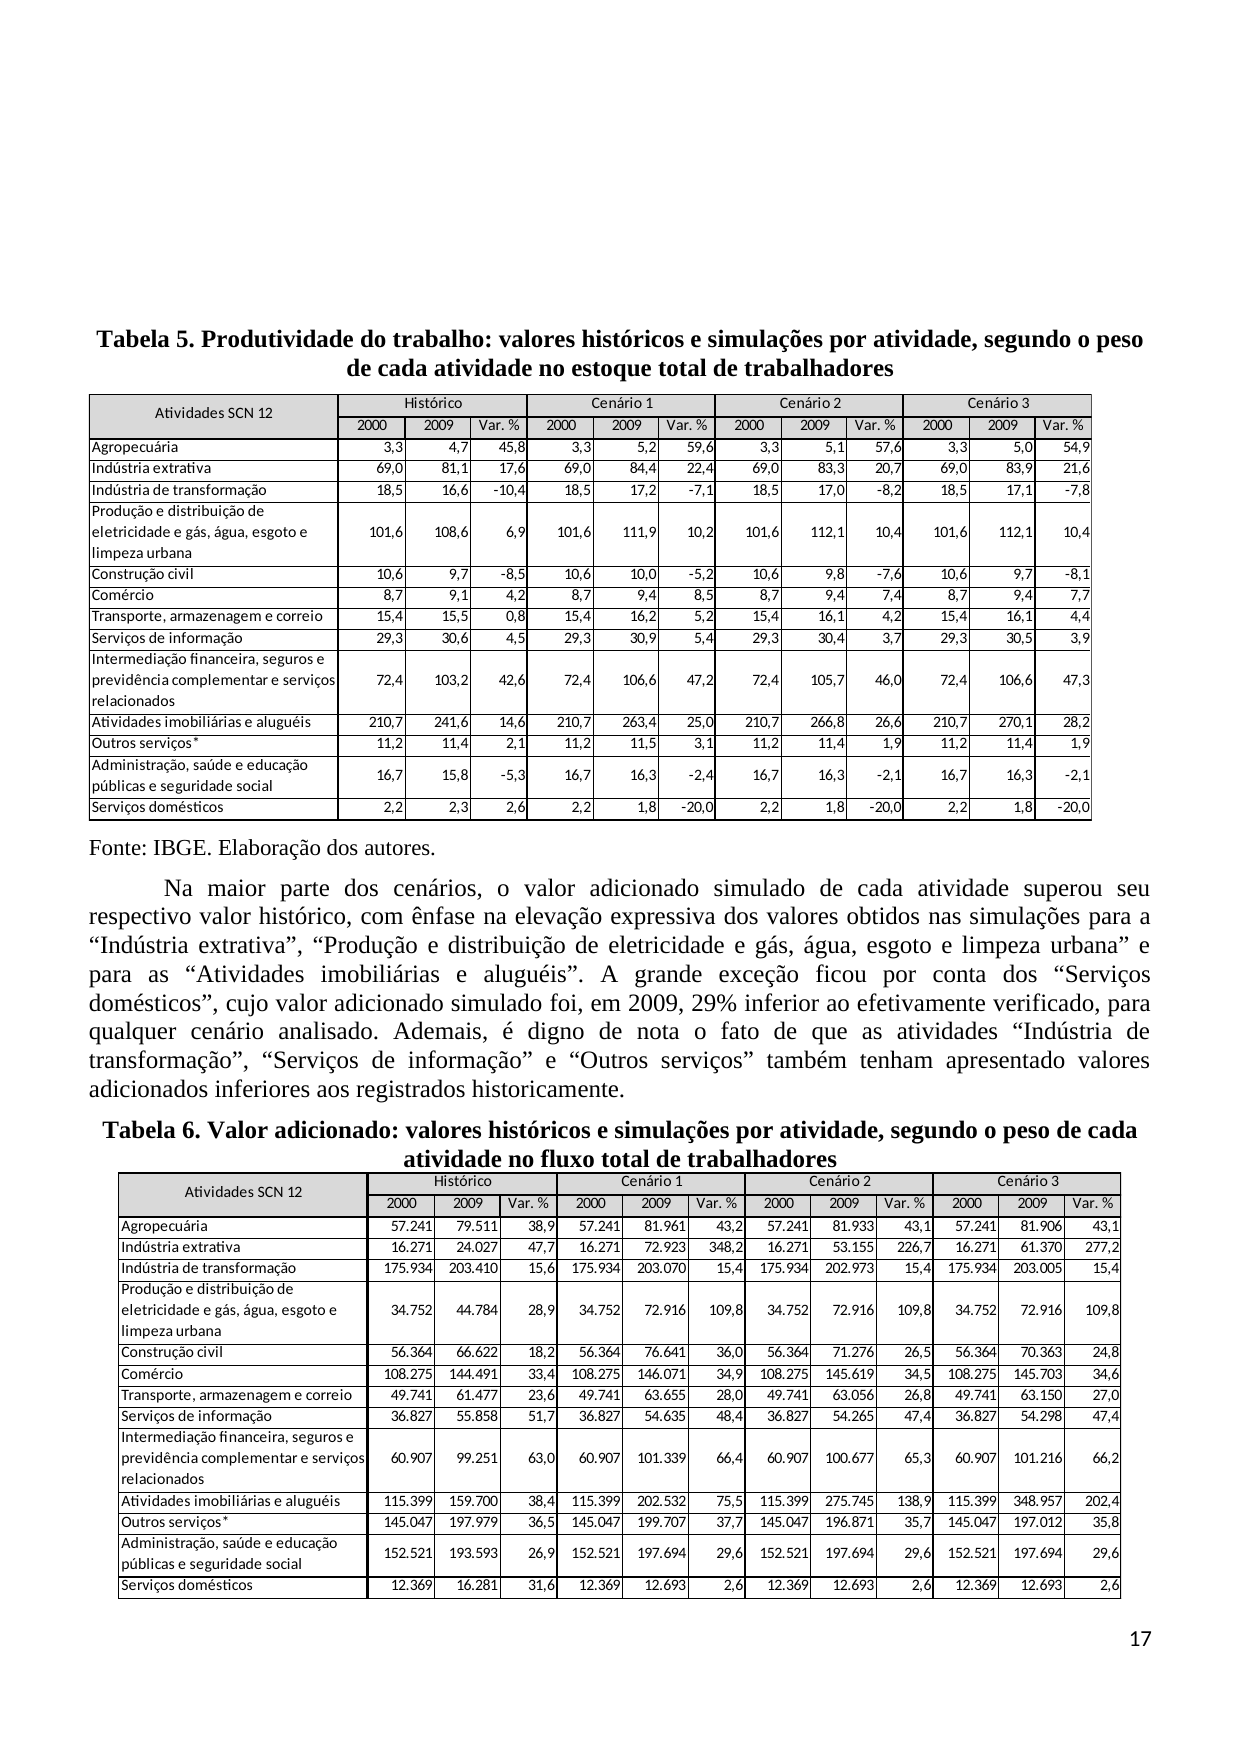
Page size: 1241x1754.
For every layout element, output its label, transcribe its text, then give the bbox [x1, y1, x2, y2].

text Na maior parte dos cenários, o valor adicionado simulado de cada atividade superou seu respectivo valor histórico, com ênfase na elevação expressiva dos valores obtidos nas simulações para a “Indústria extrativa”, “Produção e distribuição de eletricidade e gás, água, esgoto e limpeza urbana” e para as “Atividades imobiliárias e aluguéis”. A grande exceção ficou por conta dos “Serviços domésticos”, cujo valor adicionado simulado foi, em 2009, 29% inferior ao efetivamente verificado, para qualquer cenário analisado. Ademais, é digno de nota o fato de que as atividades “Indústria de transformação”, “Serviços de informação” e “Outros serviços” também tenham apresentado valores adicionados inferiores aos registrados historicamente. [89, 873, 1152, 1103]
text Fonte: IBGE. Elaboração dos autores. [89, 834, 1152, 860]
text Tabela 6. Valor adicionado: valores históricos e simulações por atividade, segundo o peso de cada atividade no fluxo total de trabalhadores [89, 1115, 1152, 1600]
text Tabela 5. Produtividade do trabalho: valores históricos e simulações por atividade, segundo o peso de cada atividade no estoque total de trabalhadores [89, 324, 1152, 382]
